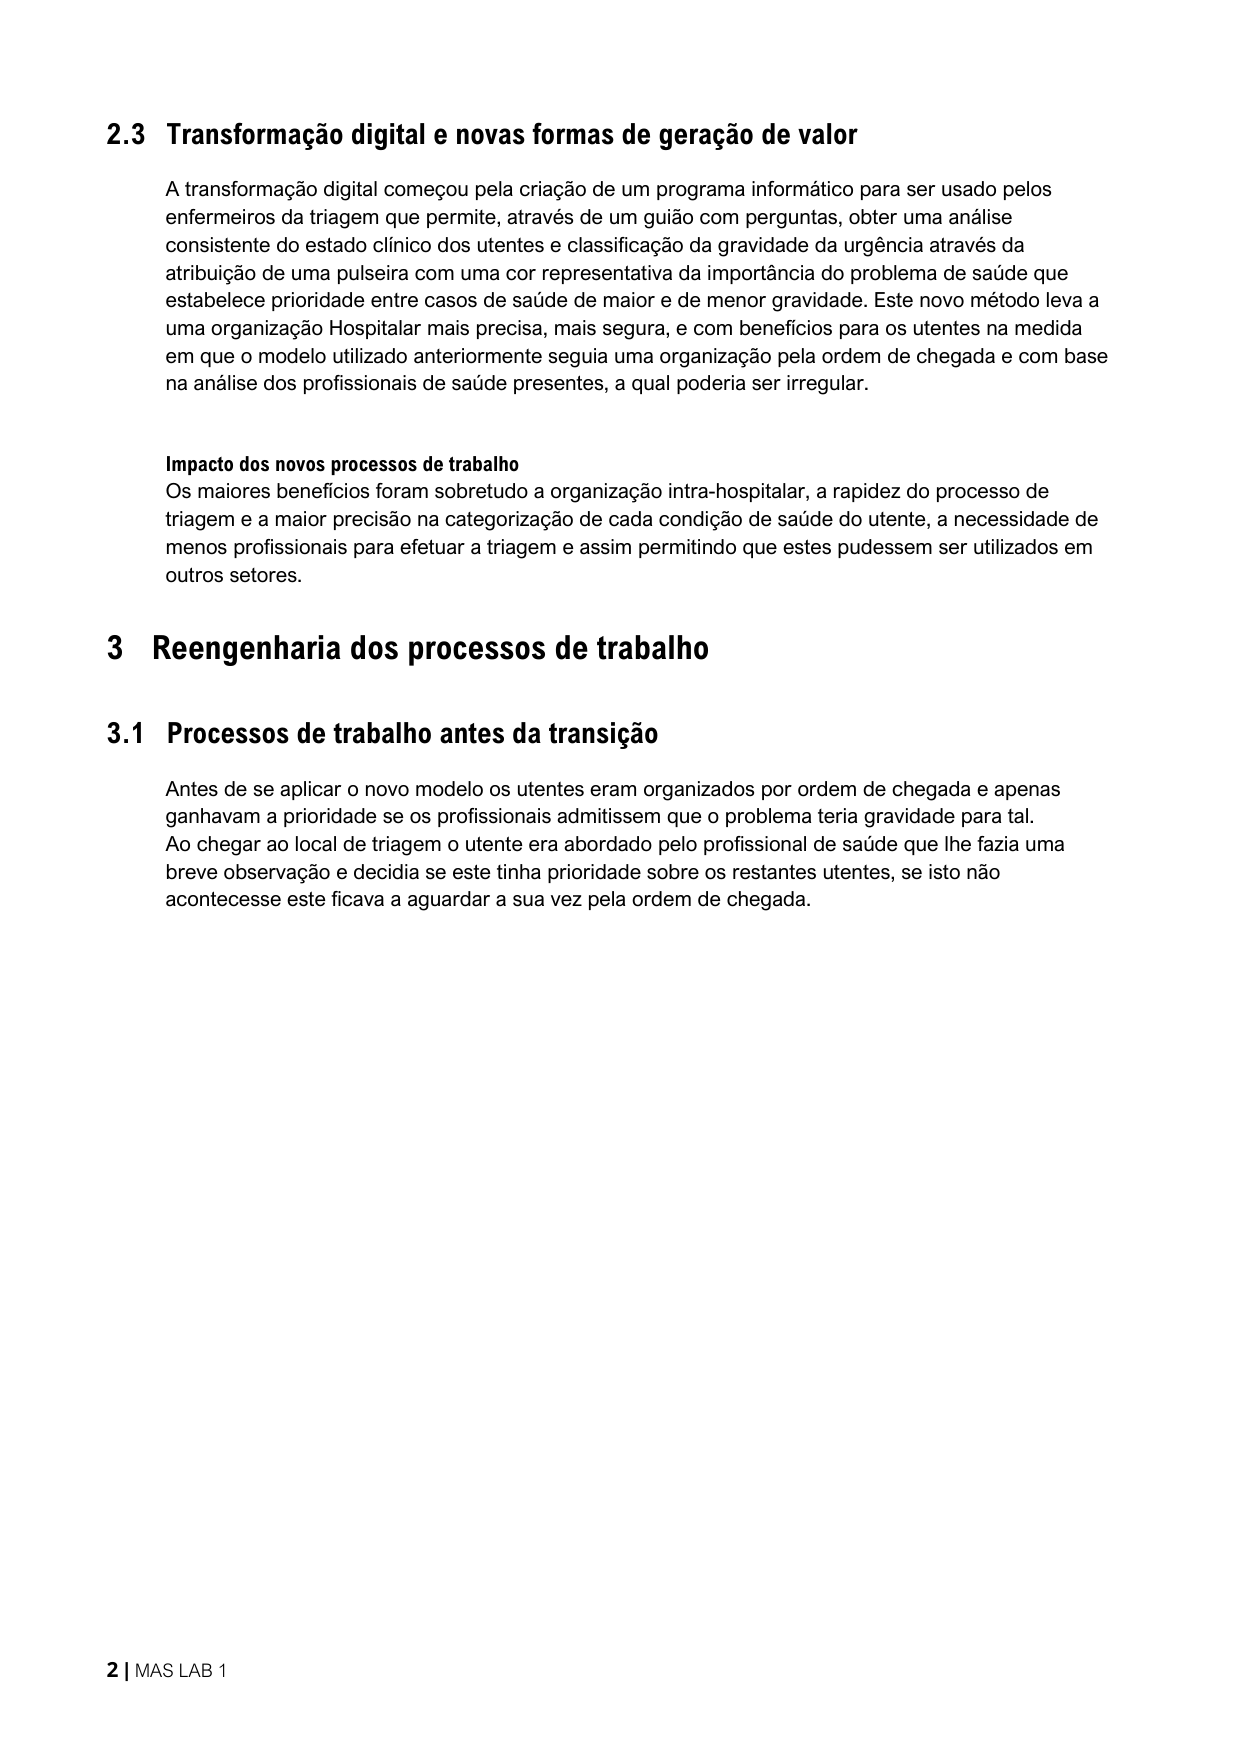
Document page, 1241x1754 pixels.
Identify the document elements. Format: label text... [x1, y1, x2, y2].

text Ao chegar ao local de triagem o utente era abordado pelo profissional de saúde que lhe fazia uma breve observação e decidia se este tinha prioridade sobre os restantes utentes, se isto não acontecesse este ficava a aguardar a sua vez pela ordem de chegada. [165, 831, 1110, 912]
subtitle Processos de trabalho antes da transição [106, 717, 1051, 751]
text Os maiores benefícios foram sobretudo a organização intra-hospitalar, a rapidez do processo de triagem e a maior precisão na categorização de cada condição de saúde do utente, a necessidade de menos profissionais para efetuar a triagem e assim permitindo que estes pudessem ser utilizados em outros setores. [165, 478, 1110, 587]
text A transformação digital começou pela criação de um programa informático para ser usado pelos enfermeiros da triagem que permite, através de um guião com perguntas, obter uma análise consistente do estado clínico dos utentes e classificação da gravidade da urgência através da atribuição de uma pulseira com uma cor representativa da importância do problema de saúde que estabelece prioridade entre casos de saúde de maior e de menor gravidade. Este novo método leva a uma organização Hospitalar mais precisa, mais segura, e com benefícios para os utentes na medida em que o modelo utilizado anteriormente seguia uma organização pela ordem de chegada e com base na análise dos profissionais de saúde presentes, a qual poderia ser irregular. [165, 176, 1110, 396]
text Antes de se aplicar o novo modelo os utentes eram organizados por ordem de chegada e apenas ganhavam a prioridade se os profissionais admitissem que o problema teria gravidade para tal. [165, 776, 1110, 828]
subtitle Impacto dos novos processos de trabalho [165, 451, 1110, 476]
subtitle Transformação digital e novas formas de geração de valor [106, 118, 1051, 151]
subtitle Reengenharia dos processos de trabalho [106, 627, 1110, 667]
